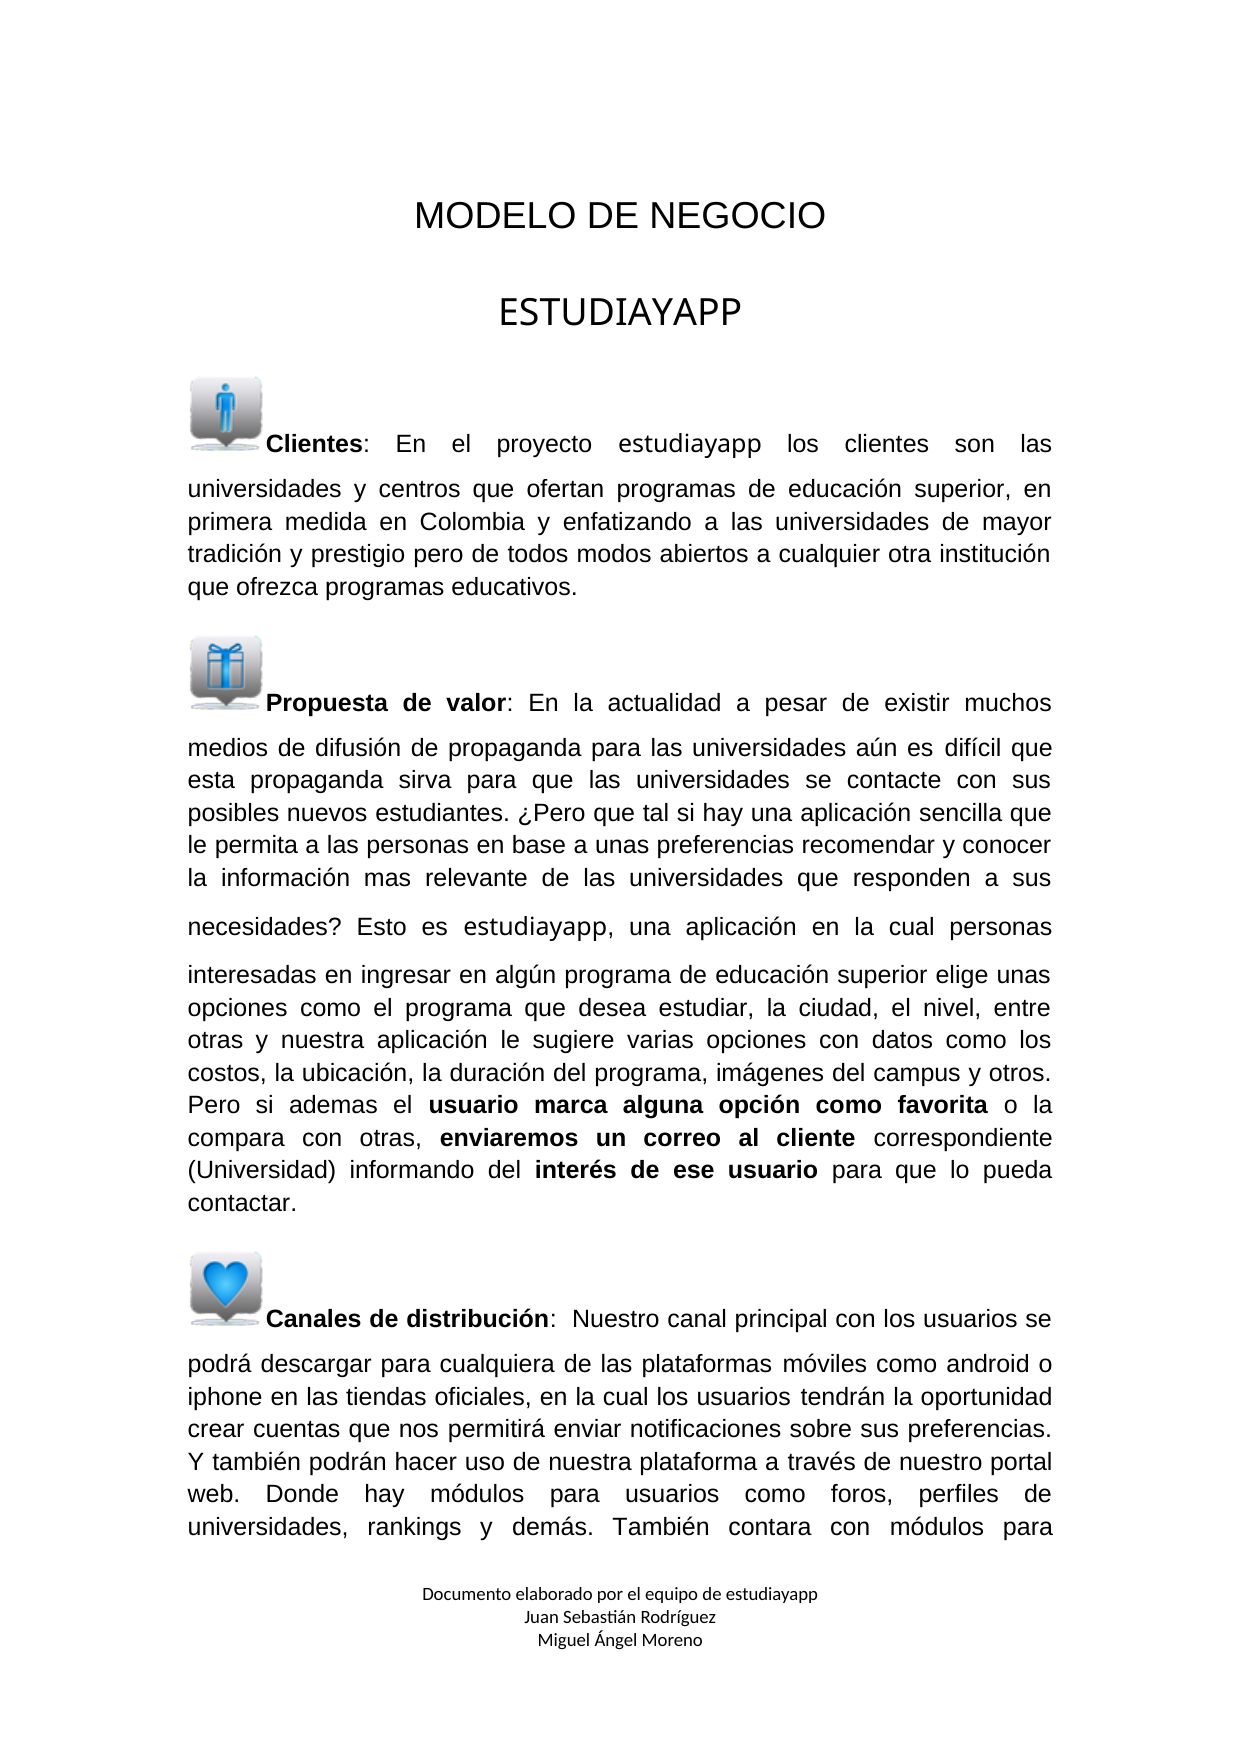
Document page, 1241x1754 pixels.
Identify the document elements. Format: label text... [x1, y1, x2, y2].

text Propuesta de valor: En la actualidad a pesar de existir muchos medios de difusión de propaganda para las universidades aún es difícil que esta propaganda sirva para que las universidades se contacte con sus posibles nuevos estudiantes. ¿Pero que tal si hay una aplicación sencilla que le permita a las personas en base a unas preferencias recomendar y conocer la información mas relevante de las universidades que responden a sus necesidades? Esto es estudiayapp, una aplicación en la cual personas interesadas en ingresar en algún programa de educación superior elige unas opciones como el programa que desea estudiar, la ciudad, el nivel, entre otras y nuestra aplicación le sugiere varias opciones con datos como los costos, la ubicación, la duración del programa, imágenes del campus y otros. Pero si ademas el usuario marca alguna opción como favorita o la compara con otras, enviaremos un correo al cliente correspondiente (Universidad) informando del interés de ese usuario para que lo pueda contactar. [187, 633, 1053, 1218]
text ESTUDIAYAPP [187, 278, 1053, 343]
picture [187, 1249, 266, 1328]
text MODELO DE NEGOCIO [187, 182, 1053, 247]
picture [187, 374, 266, 453]
text Clientes: En el proyecto estudiayapp los clientes son las universidades y centros que ofertan programas de educación superior, en primera medida en Colombia y enfatizando a las universidades de mayor tradición y prestigio pero de todos modos abiertos a cualquier otra institución que ofrezca programas educativos. [187, 375, 1053, 602]
picture [187, 633, 266, 712]
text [187, 1250, 1053, 1542]
